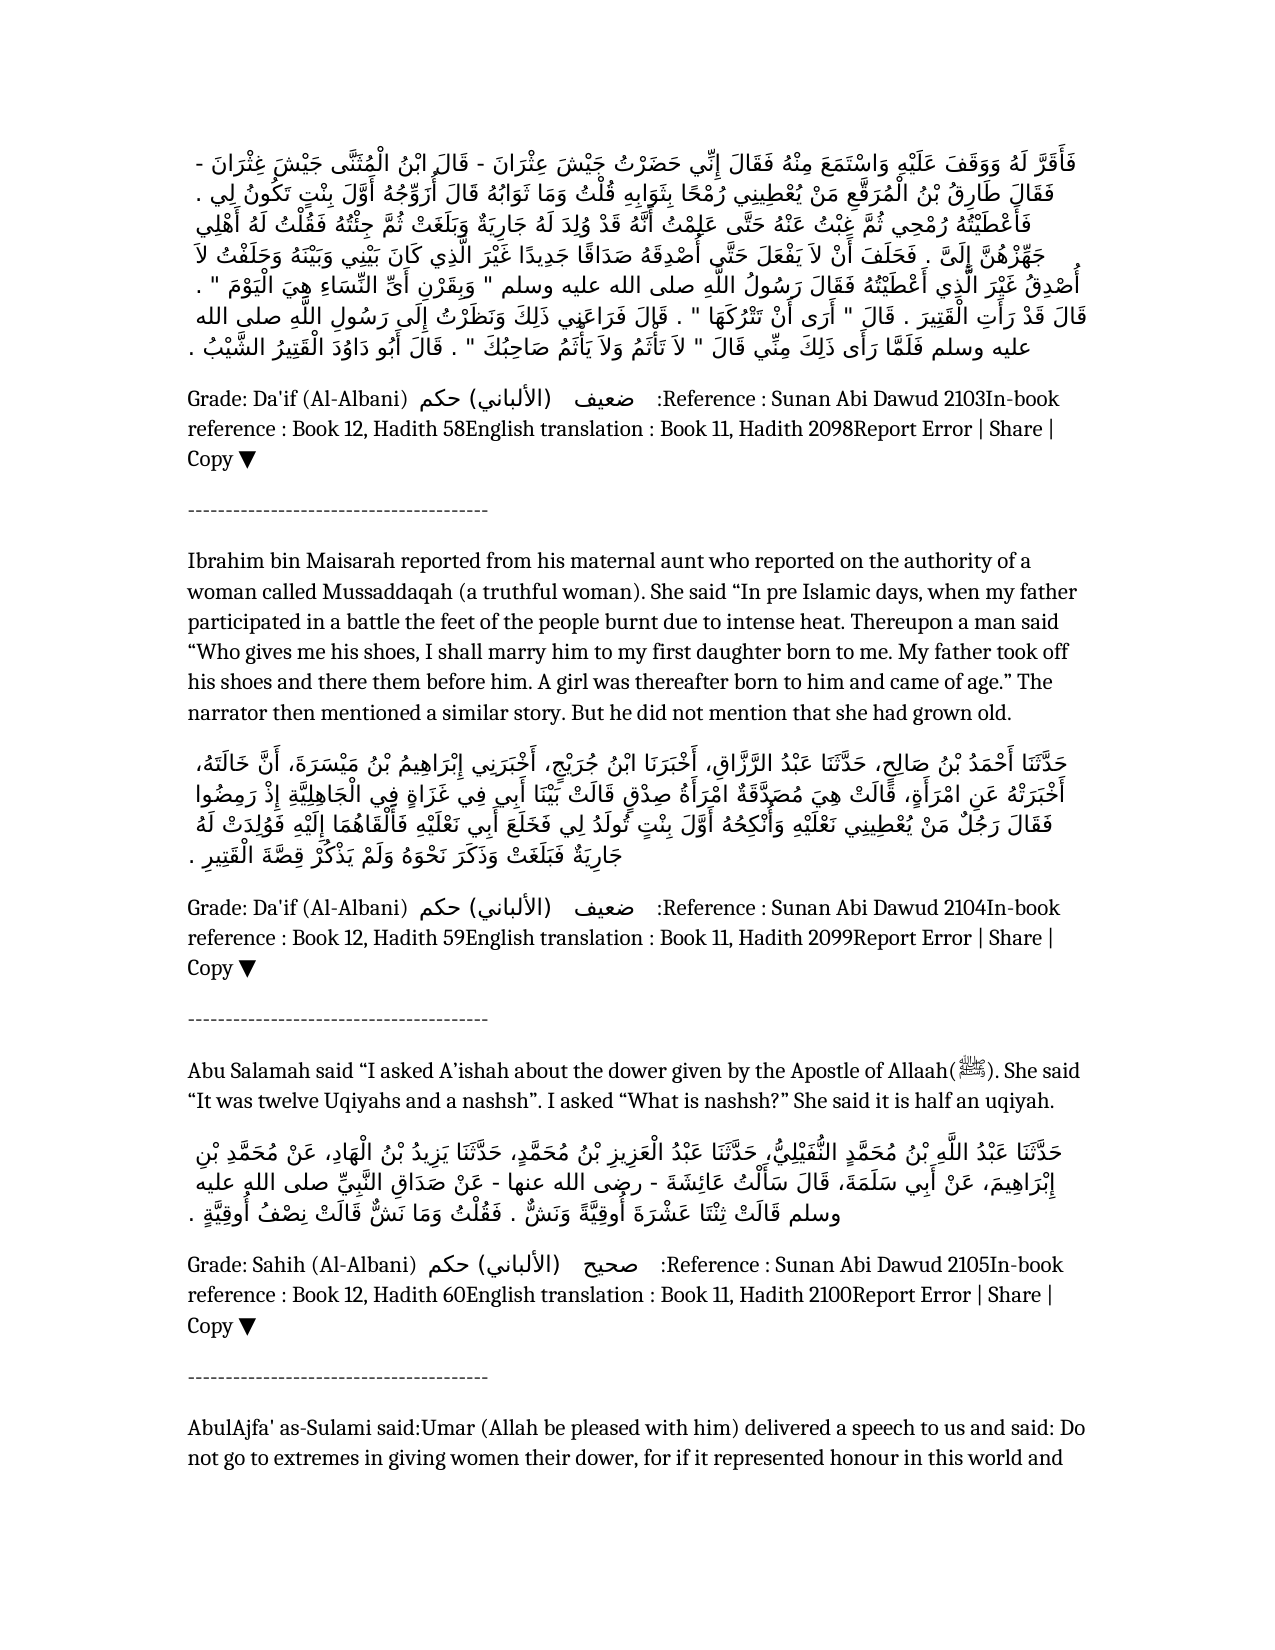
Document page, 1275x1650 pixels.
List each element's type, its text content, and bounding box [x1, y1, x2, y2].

text حَدَّثَنَا أَحْمَدُ بْنُ صَالِحٍ، حَدَّثَنَا عَبْدُ الرَّزَّاقِ، أَخْبَرَنَا ابْنُ جُرَيْجٍ، أَخْبَرَنِي إِبْرَاهِيمُ بْنُ مَيْسَرَةَ، أَنَّ خَالَتَهُ، أَخْبَرَتْهُ عَنِ امْرَأَةٍ، قَالَتْ هِيَ مُصَدَّقَةٌ امْرَأَةُ صِدْقٍ قَالَتْ بَيْنَا أَبِي فِي غَزَاةٍ فِي الْجَاهِلِيَّةِ إِذْ رَمِضُوا فَقَالَ رَجُلٌ مَنْ يُعْطِينِي نَعْلَيْهِ وَأُنْكِحُهُ أَوَّلَ بِنْتٍ تُولَدُ لِي فَخَلَعَ أَبِي نَعْلَيْهِ فَأَلْقَاهُمَا إِلَيْهِ فَوُلِدَتْ لَهُ جَارِيَةٌ فَبَلَغَتْ وَذَكَرَ نَحْوَهُ وَلَمْ يَذْكُرْ قِصَّةَ الْقَتِيرِ ‏.‏ [187, 750, 1087, 869]
text Abu Salamah said “I asked A’ishah about the dower given by the Apostle of Allaah(ﷺ). She said “It was twelve Uqiyahs and a nashsh”. I asked “What is nashsh?” She said it is half an uqiyah. [187, 1057, 1087, 1114]
text ---------------------------------------- [187, 1006, 1087, 1032]
text ---------------------------------------- [187, 497, 1087, 524]
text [187, 1414, 1087, 1471]
text حَدَّثَنَا عَبْدُ اللَّهِ بْنُ مُحَمَّدٍ النُّفَيْلِيُّ، حَدَّثَنَا عَبْدُ الْعَزِيزِ بْنُ مُحَمَّدٍ، حَدَّثَنَا يَزِيدُ بْنُ الْهَادِ، عَنْ مُحَمَّدِ بْنِ إِبْرَاهِيمَ، عَنْ أَبِي سَلَمَةَ، قَالَ سَأَلْتُ عَائِشَةَ - رضى الله عنها - عَنْ صَدَاقِ النَّبِيِّ صلى الله عليه وسلم قَالَتْ ثِنْتَا عَشْرَةَ أُوقِيَّةً وَنَشٌّ ‏.‏ فَقُلْتُ وَمَا نَشٌّ قَالَتْ نِصْفُ أُوقِيَّةٍ ‏.‏ [187, 1139, 1087, 1227]
text Ibrahim bin Maisarah reported from his maternal aunt who reported on the authority of a woman called Mussaddaqah (a truthful woman). She said “In pre Islamic days, when my father participated in a battle the feet of the people burnt due to intense heat. Thereupon a man said “Who gives me his shoes, I shall marry him to my first daughter born to me. My father took off his shoes and there them before him. A girl was thereafter born to him and came of age.” The narrator then mentioned a similar story. But he did not mention that she had grown old. [187, 548, 1087, 726]
text ---------------------------------------- [187, 1363, 1087, 1390]
text Grade: Sahih (Al-Albani) صحيح (الألباني) حكم :Reference : Sunan Abi Dawud 2105In-book reference : Book 12, Hadith 60English translation : Book 11, Hadith 2100Report Error | Share | Copy ▼ [187, 1251, 1087, 1339]
text Grade: Da'if (Al-Albani) ضعيف (الألباني) حكم :Reference : Sunan Abi Dawud 2103In-book reference : Book 12, Hadith 58English translation : Book 11, Hadith 2098Report Error | Share | Copy ▼ [187, 385, 1087, 473]
text Grade: Da'if (Al-Albani) ضعيف (الألباني) حكم :Reference : Sunan Abi Dawud 2104In-book reference : Book 12, Hadith 59English translation : Book 11, Hadith 2099Report Error | Share | Copy ▼ [187, 894, 1087, 981]
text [187, 150, 1087, 360]
